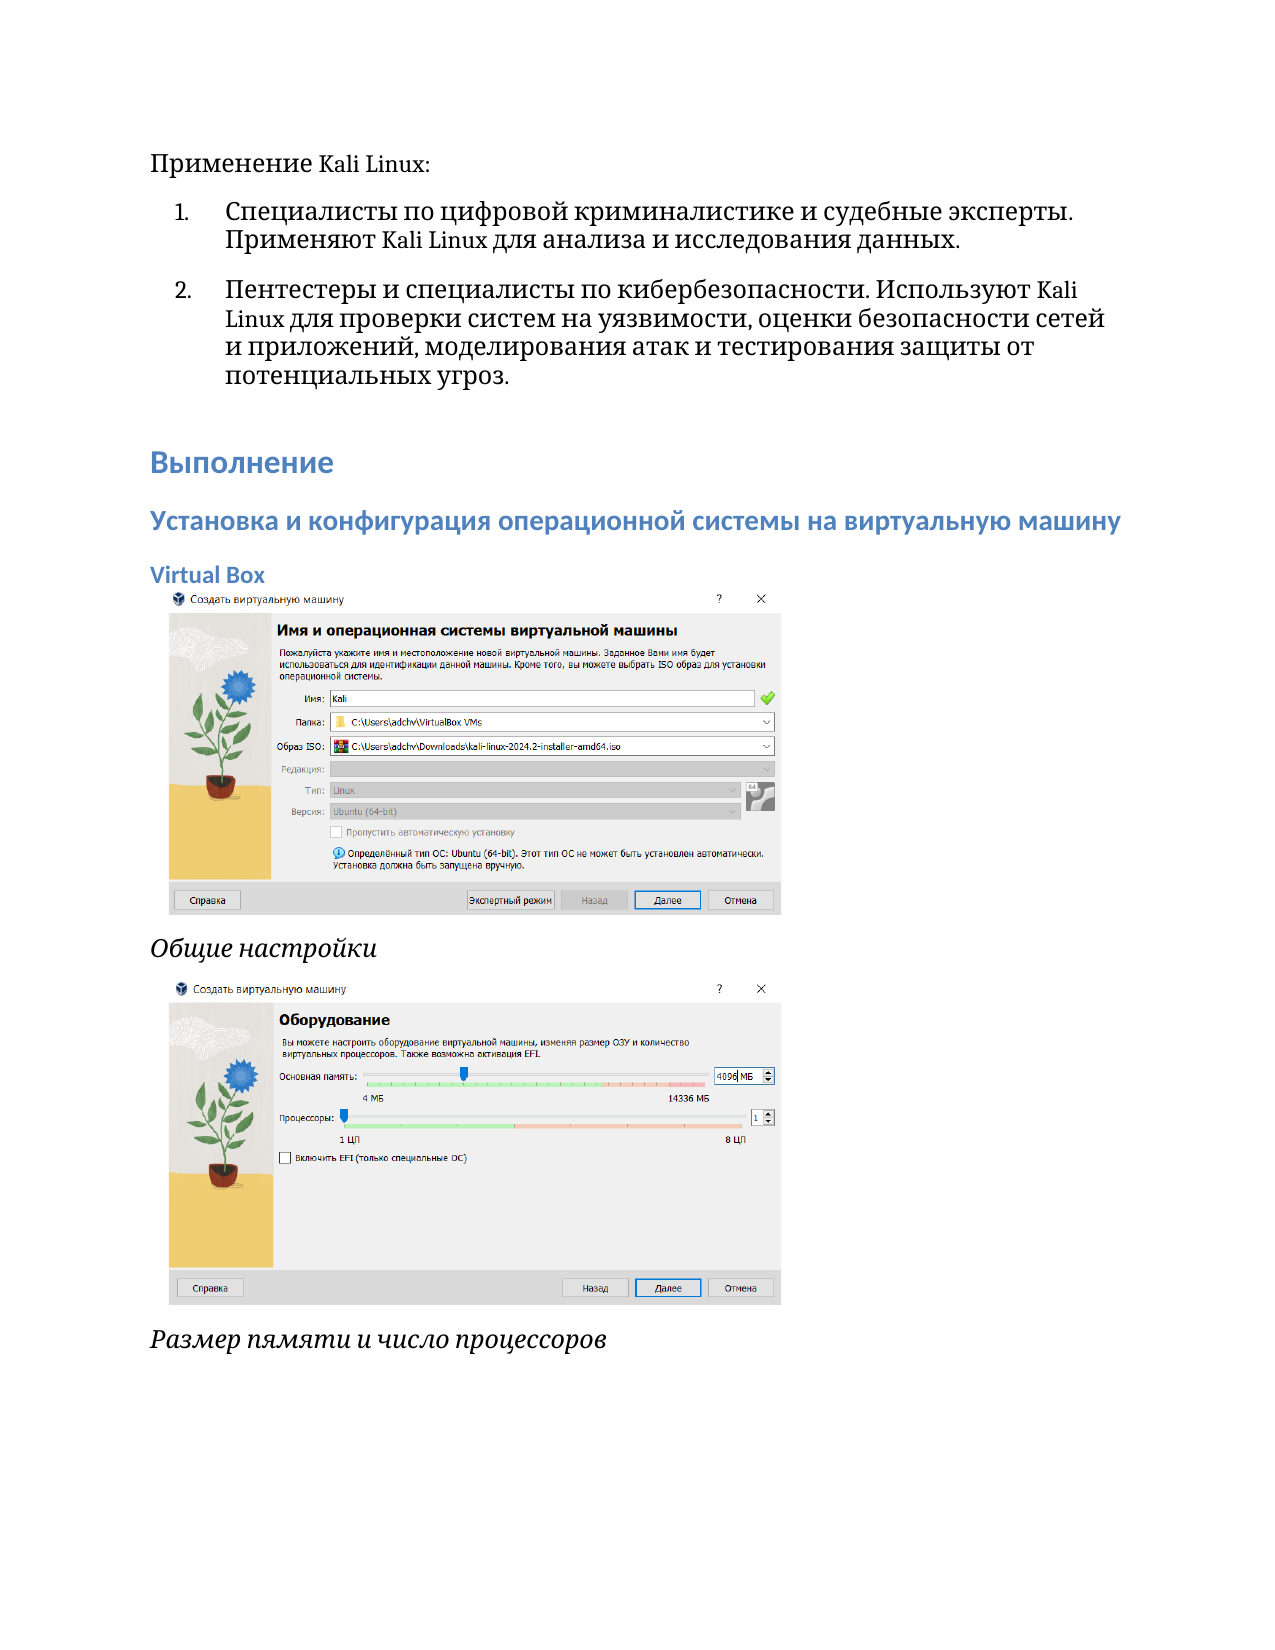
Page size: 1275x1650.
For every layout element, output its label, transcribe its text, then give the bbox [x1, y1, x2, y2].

subtitle Выполнение [150, 441, 1125, 482]
text Применение Kali Linux: [150, 150, 1125, 179]
text Размер пямяти и число процессоров [150, 1326, 1125, 1354]
list Пентестеры и специалисты по кибербезопасности. Используют Kali Linux для проверки систем на уязвимости, оценки безопасности сетей и приложений, моделирования атак и тестирования защиты от потенциальных угроз. [175, 276, 1125, 391]
subtitle Virtual Box [150, 559, 1125, 589]
text Общие настройки [150, 935, 1125, 964]
picture [168, 589, 782, 915]
subtitle Установка и конфигурация операционной системы на виртуальную машину [150, 502, 1125, 538]
picture [168, 976, 782, 1305]
list Специалисты по цифровой криминалистике и судебные эксперты. Применяют Kali Linux для анализа и исследования данных. [175, 197, 1125, 255]
